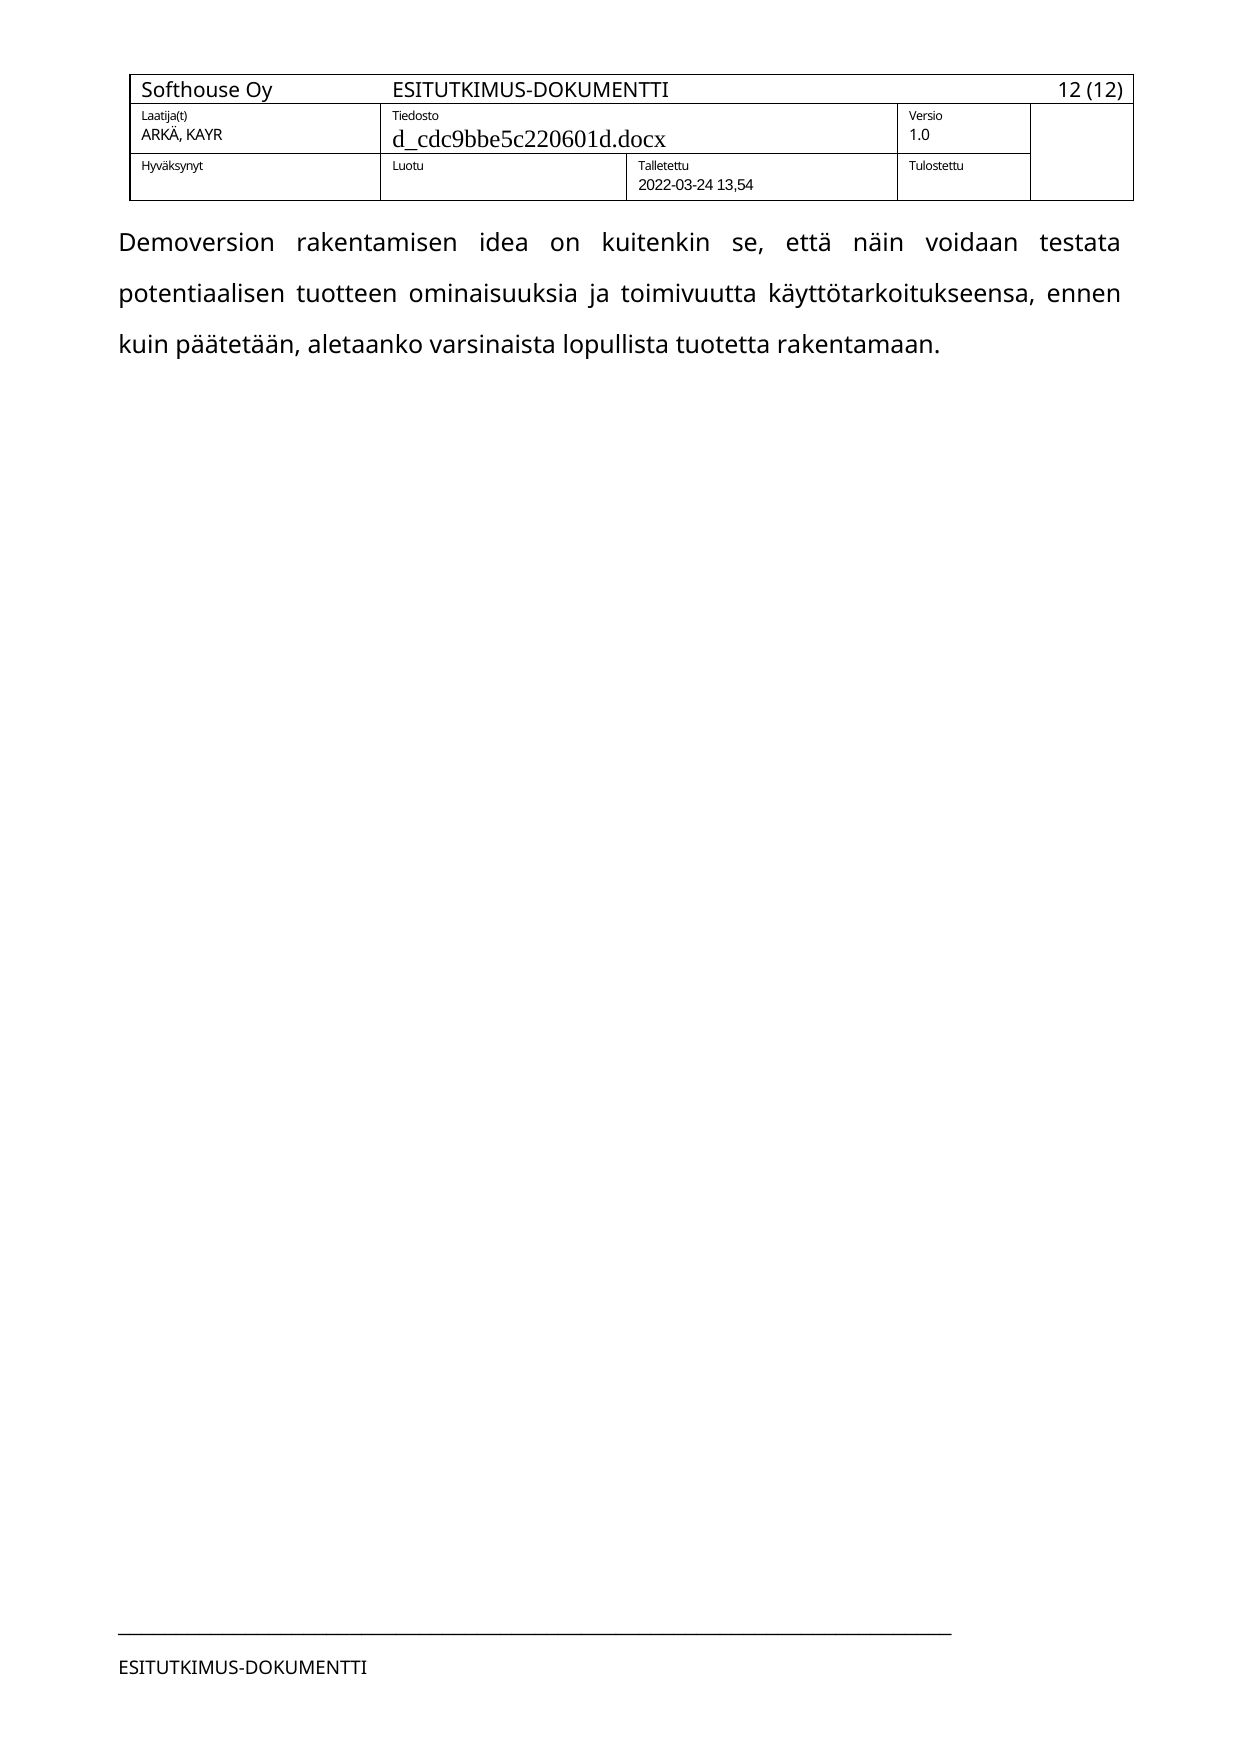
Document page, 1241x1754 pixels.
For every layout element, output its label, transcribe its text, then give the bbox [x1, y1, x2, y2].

text Demoversion rakentamisen idea on kuitenkin se, että näin voidaan testata potentiaalisen tuotteen ominaisuuksia ja toimivuutta käyttötarkoitukseensa, ennen kuin päätetään, aletaanko varsinaista lopullista tuotetta rakentamaan. [118, 225, 1122, 361]
